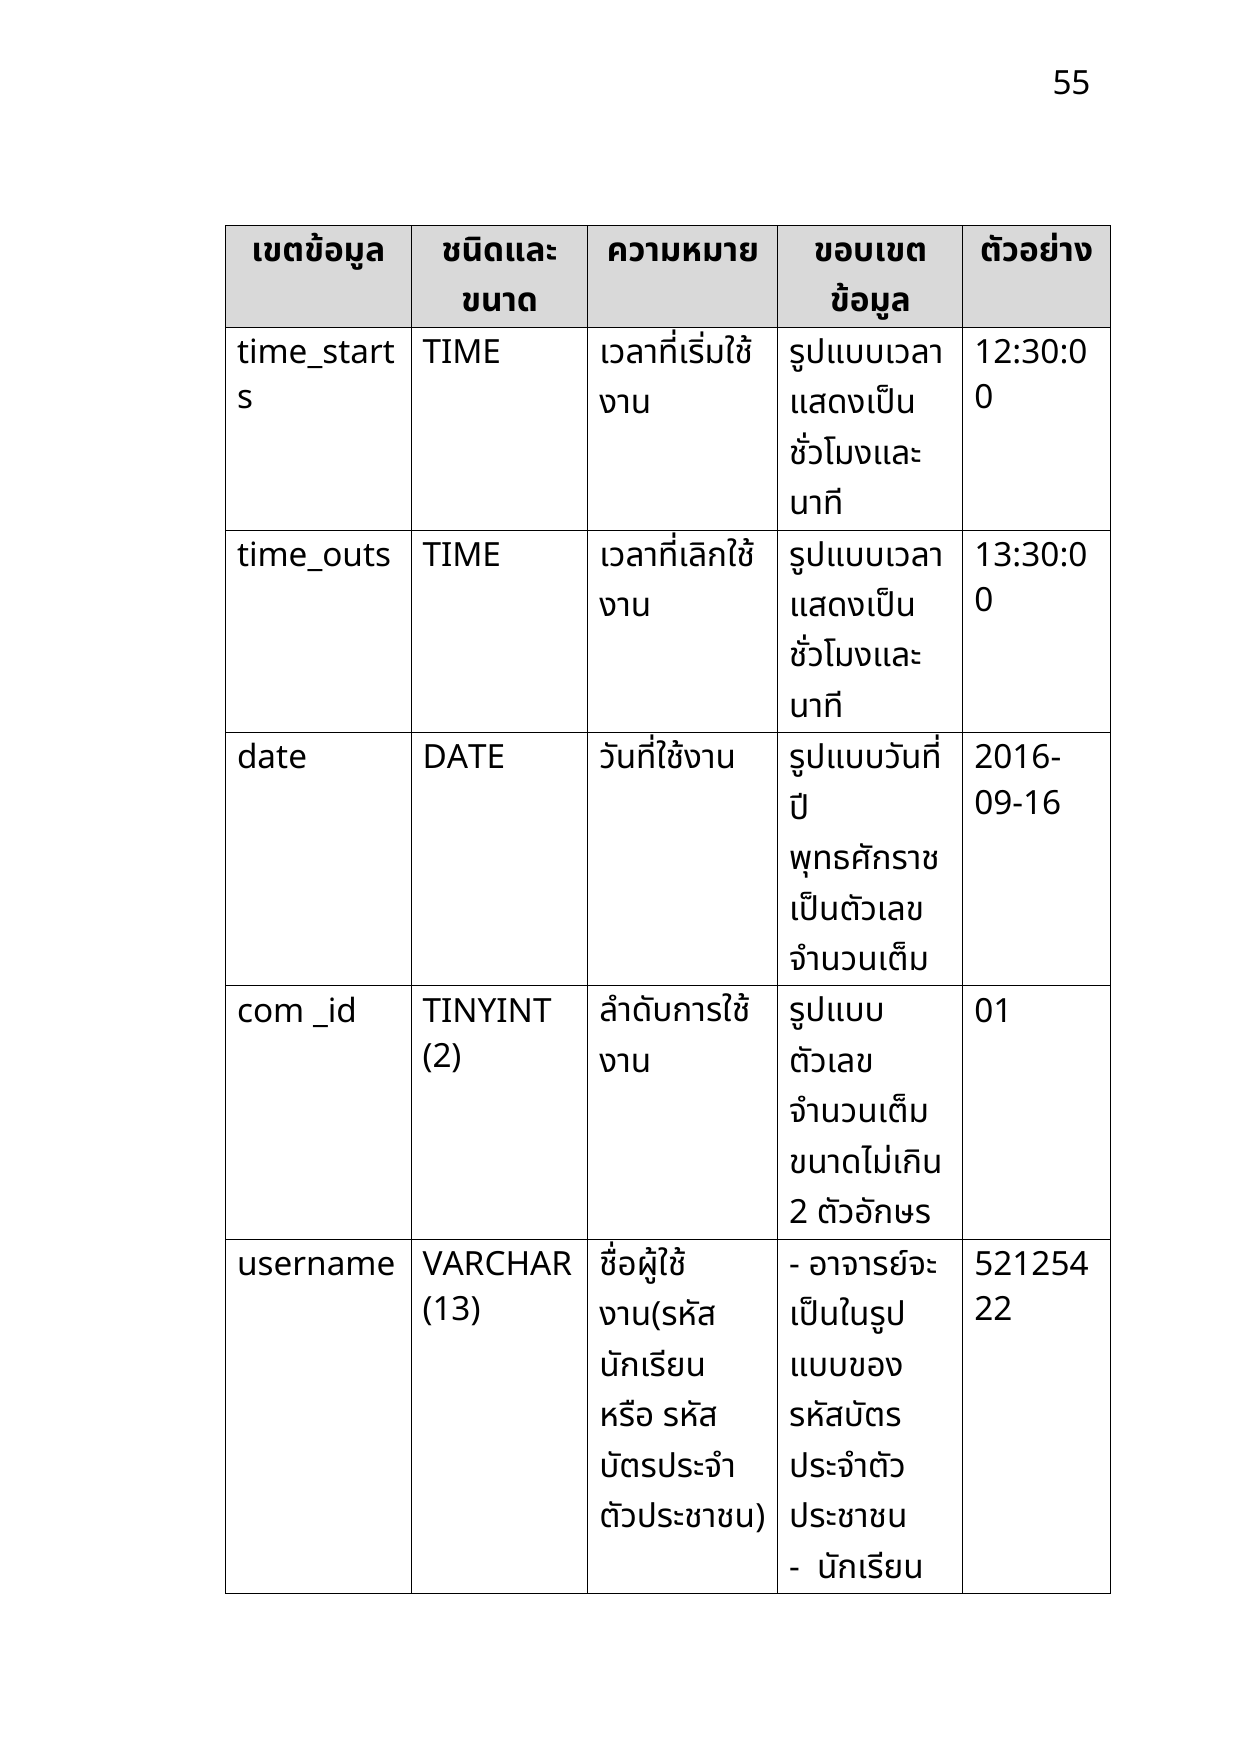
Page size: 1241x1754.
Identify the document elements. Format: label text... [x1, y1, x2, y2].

table_cell ชนิดและขนาด [412, 226, 587, 327]
table_cell DATE [412, 733, 587, 985]
table_cell TIME [412, 531, 587, 732]
table_cell TINYINT (2) [412, 986, 587, 1239]
table_cell 01 [963, 986, 1110, 1239]
table_cell ขอบเขตข้อมูล [778, 226, 962, 327]
table_cell time_starts [226, 328, 411, 529]
table_cell time_outs [226, 531, 411, 732]
table_cell VARCHAR (13) [412, 1240, 587, 1593]
table_cell ลำดับการใช้งาน [588, 986, 777, 1239]
table_cell 12:30:00 [963, 328, 1110, 529]
table_cell รูปแบบเวลา แสดงเป็น ชั่วโมงและนาที [778, 328, 962, 529]
table_cell เขตข้อมูล [226, 226, 411, 327]
table_cell เวลาที่เริ่มใช้งาน [588, 328, 777, 529]
table_cell วันที่ใช้งาน [588, 733, 777, 985]
table_cell รูปแบบวันที่ปีพุทธศักราช เป็นตัวเลขจำนวนเต็ม [778, 733, 962, 985]
table_cell TIME [412, 328, 587, 529]
table_cell เวลาที่เลิกใช้งาน [588, 531, 777, 732]
table_cell com _id [226, 986, 411, 1239]
table_cell 13:30:00 [963, 531, 1110, 732]
table_cell date [226, 733, 411, 985]
table_cell ตัวอย่าง [963, 226, 1110, 327]
table_cell ความหมาย [588, 226, 777, 327]
table_cell 2016-09-16 [963, 733, 1110, 985]
table_cell รูปแบบตัวเลขจำนวนเต็มขนาดไม่เกิน 2 ตัวอักษร [778, 986, 962, 1239]
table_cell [778, 1240, 962, 1593]
table_cell 52125422 [963, 1240, 1110, 1593]
table_cell username [226, 1240, 411, 1593]
table_cell รูปแบบเวลา แสดงเป็น ชั่วโมงและนาที [778, 531, 962, 732]
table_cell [588, 1240, 777, 1593]
